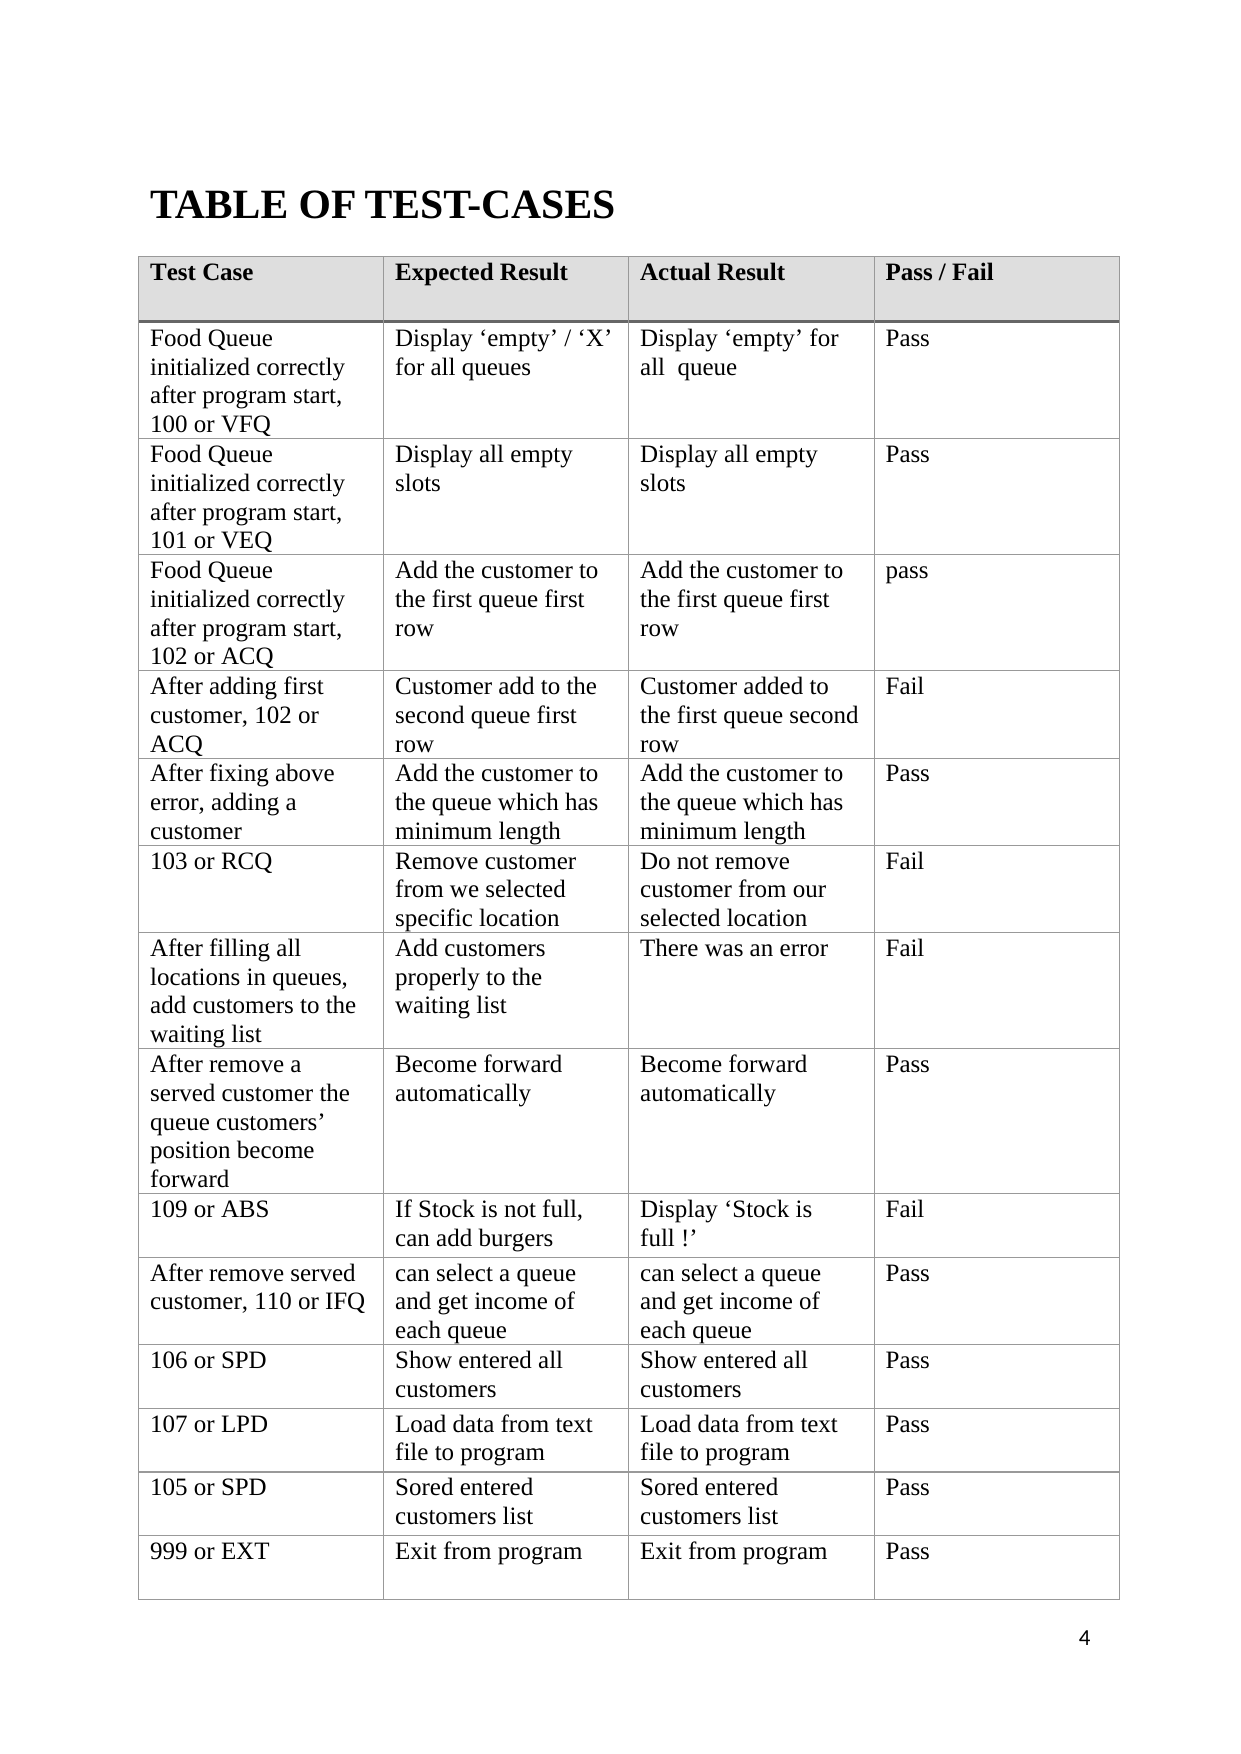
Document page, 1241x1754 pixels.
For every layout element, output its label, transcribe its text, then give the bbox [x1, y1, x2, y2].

table_cell 107 or LPD [139, 1409, 383, 1471]
table_header Actual Result [629, 257, 874, 320]
table_cell Pass [875, 1409, 1119, 1471]
table_cell Do not remove customer from our selected location [629, 846, 874, 932]
table_cell Show entered all customers [629, 1345, 874, 1408]
table_cell Load data from text file to program [384, 1409, 628, 1471]
table_cell Food Queue initialized correctly after program start, 101 or VEQ [139, 439, 383, 554]
table_cell Fail [875, 671, 1119, 757]
table_cell can select a queue and get income of each queue [629, 1258, 874, 1344]
table_header Test Case [139, 257, 383, 320]
table_cell Add the customer to the queue which has minimum length [629, 759, 874, 845]
table_cell Load data from text file to program [629, 1409, 874, 1471]
table_cell 999 or EXT [139, 1536, 383, 1599]
table_cell Fail [875, 933, 1119, 1048]
table_cell There was an error [629, 933, 874, 1048]
table_cell Display all empty slots [384, 439, 628, 554]
table_cell After filling all locations in queues, add customers to the waiting list [139, 933, 383, 1048]
table_cell pass [875, 555, 1119, 670]
table_header Expected Result [384, 257, 628, 320]
table_cell After remove a served customer the queue customers’ position become forward [139, 1049, 383, 1193]
table_cell Pass [875, 1536, 1119, 1599]
table_cell Fail [875, 846, 1119, 932]
table_cell Sored entered customers list [384, 1473, 628, 1535]
table_cell Add the customer to the first queue first row [629, 555, 874, 670]
table_cell Pass [875, 323, 1119, 438]
table_cell Add customers properly to the waiting list [384, 933, 628, 1048]
table_cell Become forward automatically [384, 1049, 628, 1193]
table_cell can select a queue and get income of each queue [384, 1258, 628, 1344]
table_cell If Stock is not full, can add burgers [384, 1194, 628, 1257]
table_cell Pass [875, 1345, 1119, 1408]
table_cell 106 or SPD [139, 1345, 383, 1408]
table_cell Remove customer from we selected specific location [384, 846, 628, 932]
table_cell 105 or SPD [139, 1473, 383, 1535]
table_cell Pass [875, 759, 1119, 845]
table_cell Food Queue initialized correctly after program start, 102 or ACQ [139, 555, 383, 670]
table_cell Customer added to the first queue second row [629, 671, 874, 757]
table_cell Display ‘empty’ / ‘X’ for all queues [384, 323, 628, 438]
table_cell After adding first customer, 102 or ACQ [139, 671, 383, 757]
table_cell Exit from program [629, 1536, 874, 1599]
table_cell Add the customer to the first queue first row [384, 555, 628, 670]
table_cell Display ‘Stock is full !’ [629, 1194, 874, 1257]
table_cell Pass [875, 1473, 1119, 1535]
subtitle TABLE OF TEST-CASES [150, 179, 1090, 227]
table_cell Pass [875, 1049, 1119, 1193]
table_cell Display all empty slots [629, 439, 874, 554]
table_cell Sored entered customers list [629, 1473, 874, 1535]
table_cell After fixing above error, adding a customer [139, 759, 383, 845]
table_cell Add the customer to the queue which has minimum length [384, 759, 628, 845]
table_cell Pass [875, 1258, 1119, 1344]
table_cell Food Queue initialized correctly after program start, 100 or VFQ [139, 323, 383, 438]
table_cell Customer add to the second queue first row [384, 671, 628, 757]
table_cell Become forward automatically [629, 1049, 874, 1193]
table_cell 103 or RCQ [139, 846, 383, 932]
table_cell 109 or ABS [139, 1194, 383, 1257]
table_cell Show entered all customers [384, 1345, 628, 1408]
table_cell Pass [875, 439, 1119, 554]
table_header Pass / Fail [875, 257, 1119, 320]
table_cell Display ‘empty’ for all queue [629, 323, 874, 438]
table_cell After remove served customer, 110 or IFQ [139, 1258, 383, 1344]
table_cell Exit from program [384, 1536, 628, 1599]
table_cell Fail [875, 1194, 1119, 1257]
